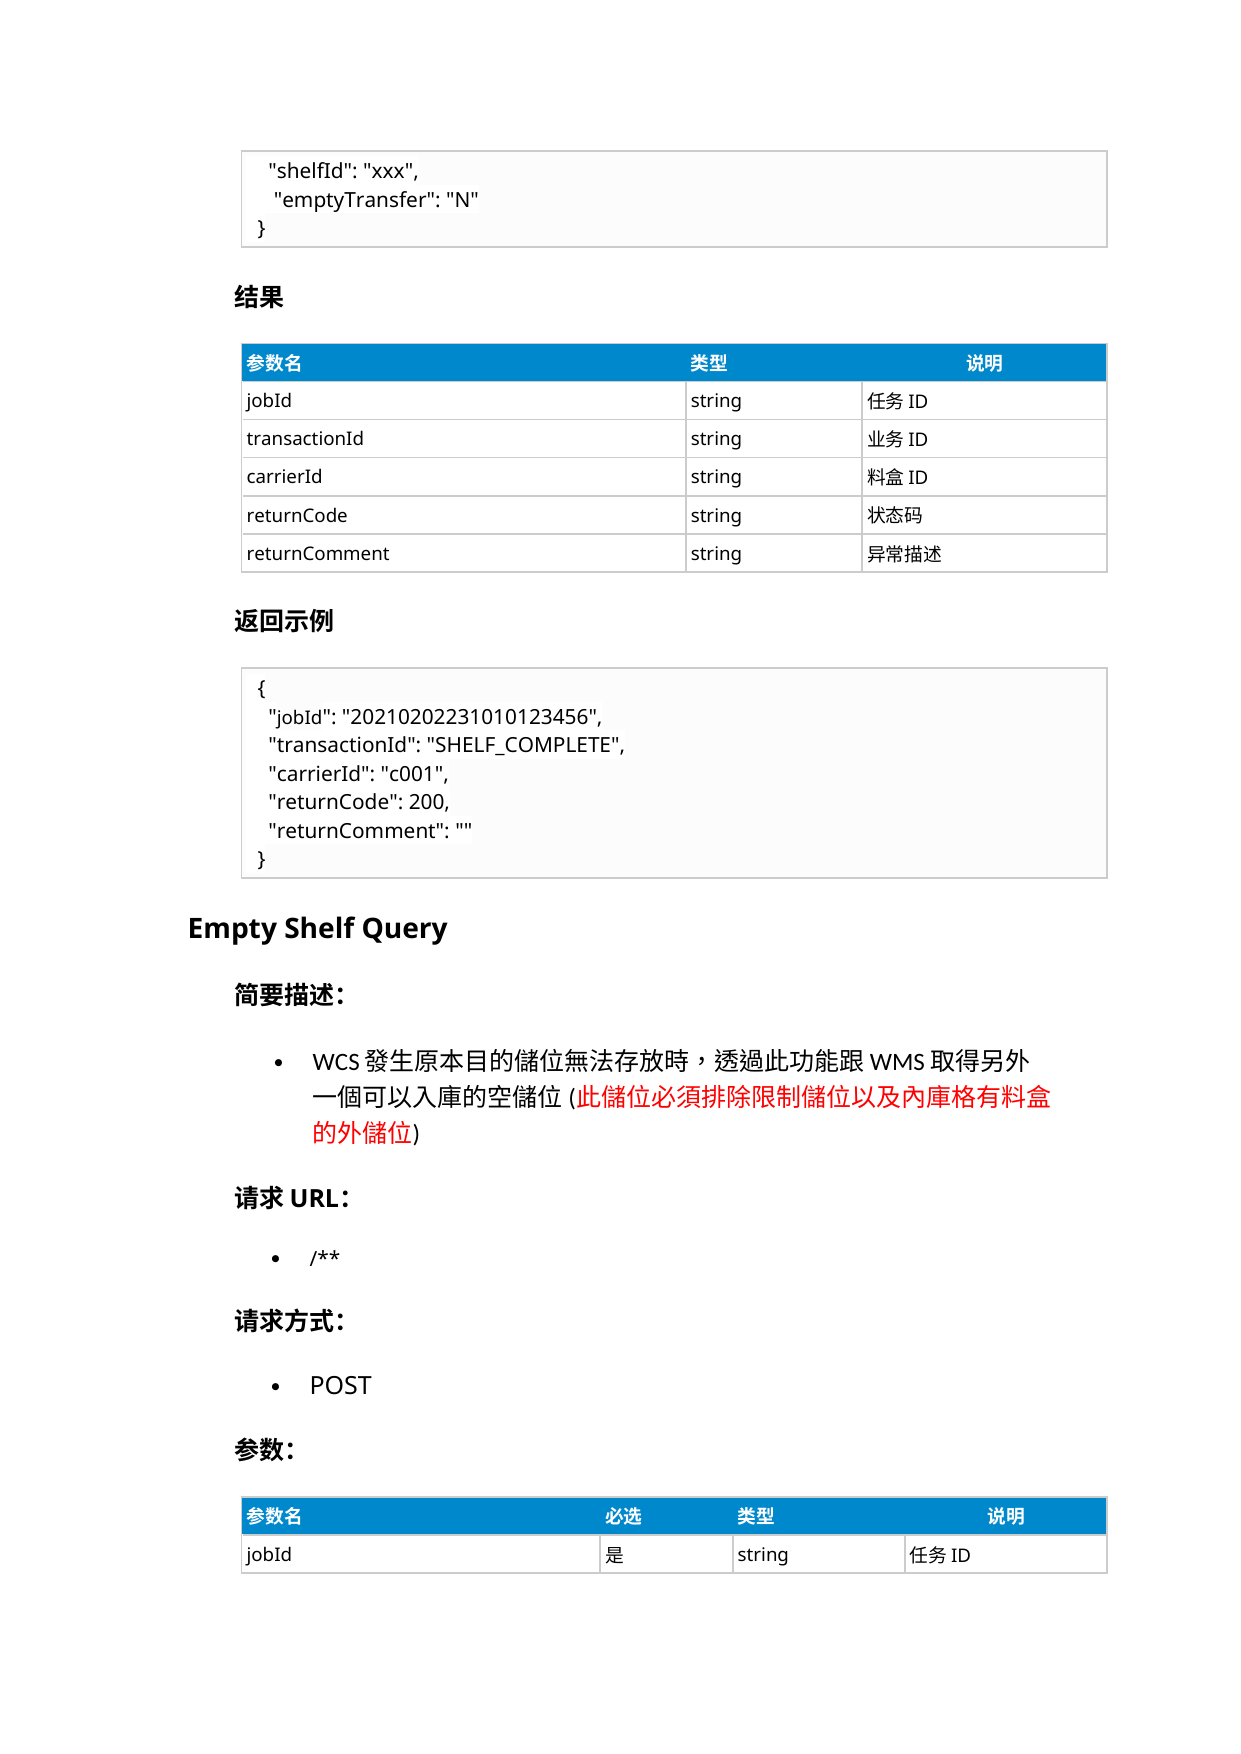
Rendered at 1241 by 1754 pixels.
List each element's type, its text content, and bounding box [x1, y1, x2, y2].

table_cell returnCode [242, 496, 685, 533]
table_header 参数名 [242, 1498, 600, 1534]
table_cell 状态码 [863, 497, 1106, 533]
text Empty Shelf Query [187, 908, 1053, 946]
table_header 说明 [862, 344, 1106, 381]
text 返回示例 [234, 602, 1053, 638]
text 请求URL： [234, 1179, 1053, 1215]
table_cell 异常描述 [863, 535, 1106, 571]
table_cell transactionId [242, 420, 685, 457]
list POST [272, 1367, 1053, 1401]
text 简要描述： [234, 976, 1053, 1012]
table_header 类型 [686, 344, 862, 381]
table_header 说明 [905, 1498, 1106, 1534]
list /** [272, 1244, 1053, 1273]
table_cell string [734, 1536, 904, 1572]
table_cell 是 [601, 1536, 732, 1572]
table_cell 料盒ID [863, 458, 1106, 495]
text 请求方式： [234, 1302, 1053, 1338]
table_cell string [687, 535, 861, 571]
table_cell 任务ID [863, 382, 1106, 419]
table_cell string [687, 458, 861, 495]
table_cell 业务ID [863, 420, 1106, 457]
table_cell string [687, 420, 861, 457]
table_cell jobId [242, 1535, 599, 1572]
table_header 类型 [733, 1498, 905, 1534]
table_cell returnComment [242, 534, 685, 571]
text 参数： [234, 1431, 1053, 1467]
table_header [242, 152, 1106, 246]
list WCS發生原本目的儲位無法存放時，透過此功能跟WMS取得另外一個可以入庫的空儲位 (此儲位必須排除限制儲位以及內庫格有料盒的外儲位) [275, 1041, 1053, 1150]
table_header { "jobId": "20210202231010123456", "transactionId": "SHELF_COMPLETE", "carrierId": "c001", "returnCode": 200, "returnComment": "" } [242, 669, 1106, 877]
table_cell carrierId [242, 458, 685, 495]
text 结果 [234, 277, 1053, 313]
table_header 参数名 [242, 344, 686, 381]
table_cell jobId [242, 382, 685, 419]
table_cell 任务ID [906, 1536, 1106, 1572]
table_cell string [687, 382, 861, 419]
table_header 必选 [600, 1498, 733, 1534]
table_cell string [687, 497, 861, 533]
